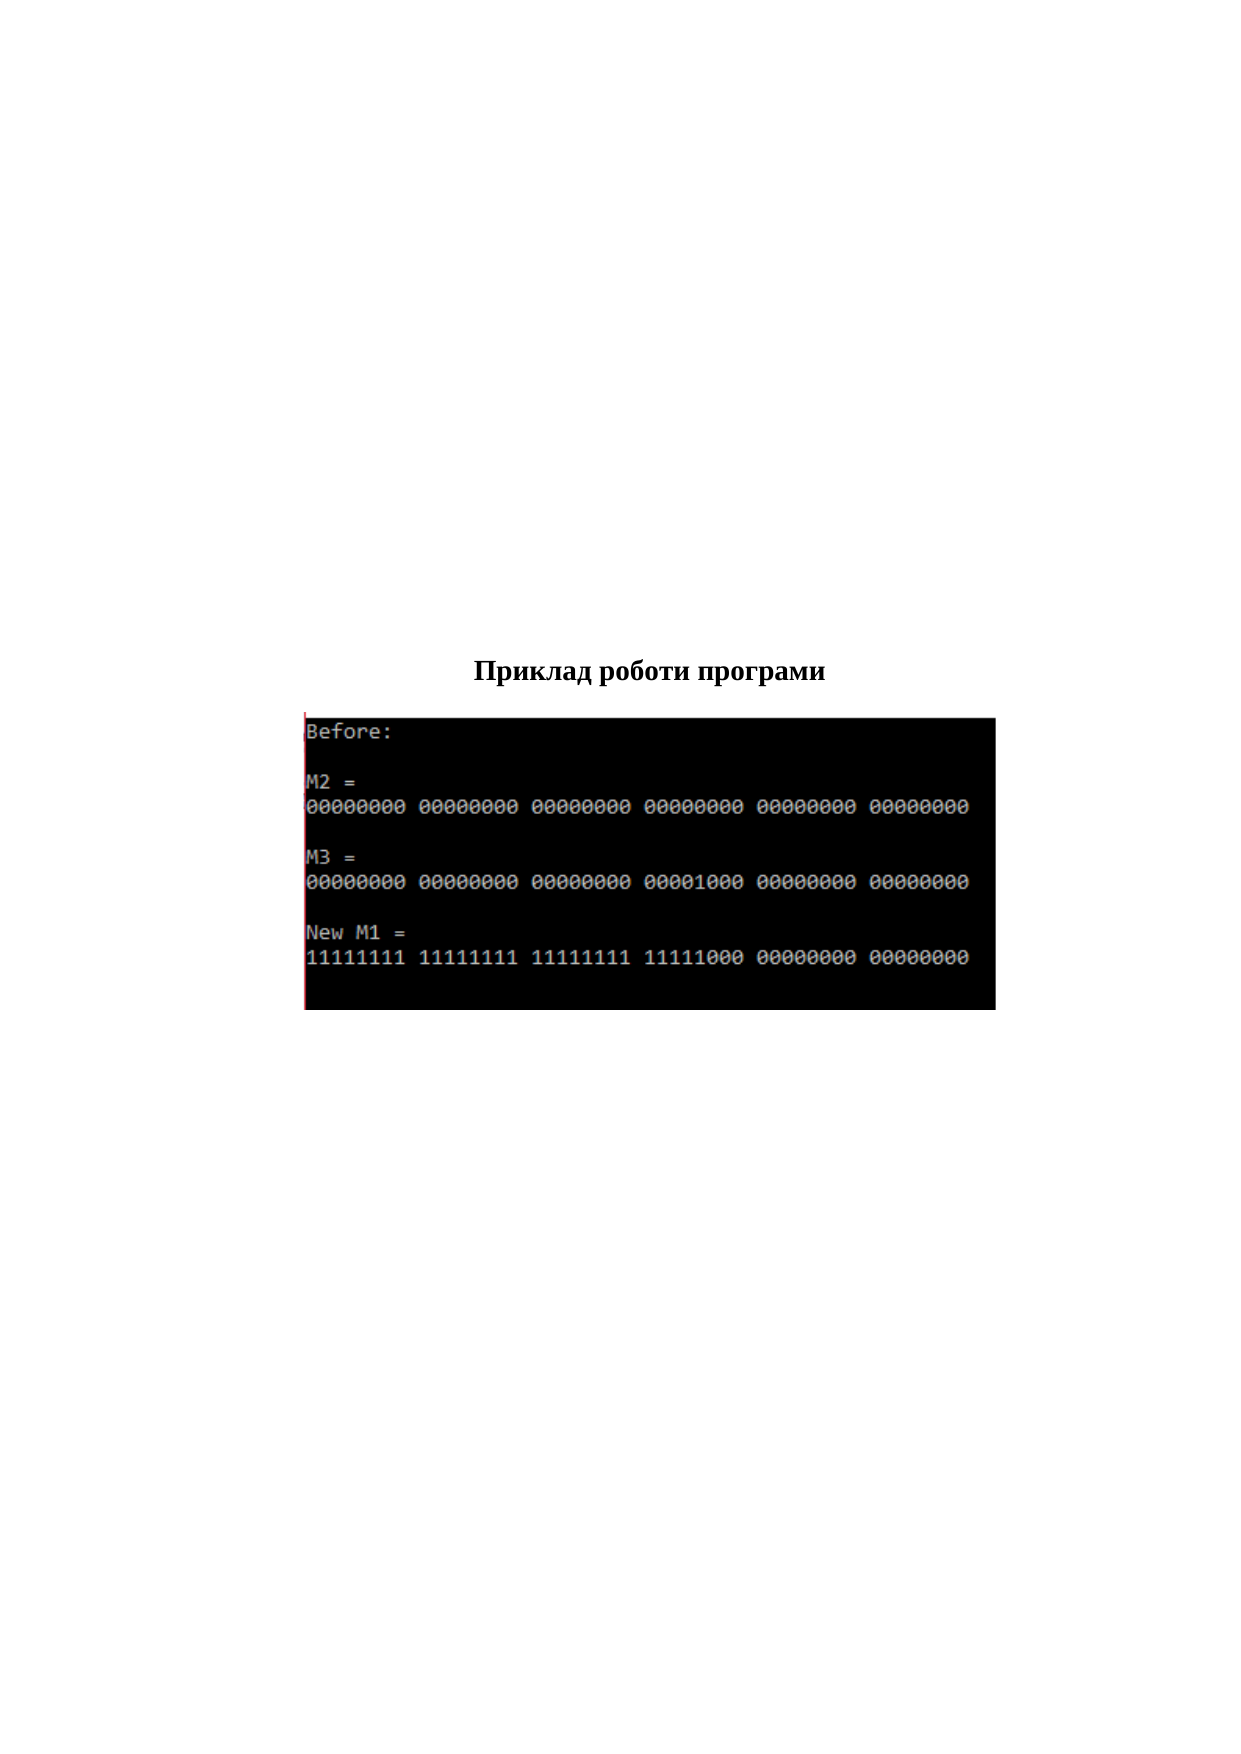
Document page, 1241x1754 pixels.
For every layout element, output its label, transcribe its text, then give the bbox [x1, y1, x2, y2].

text Приклад роботи програми [177, 653, 1122, 687]
picture [303, 712, 996, 1010]
